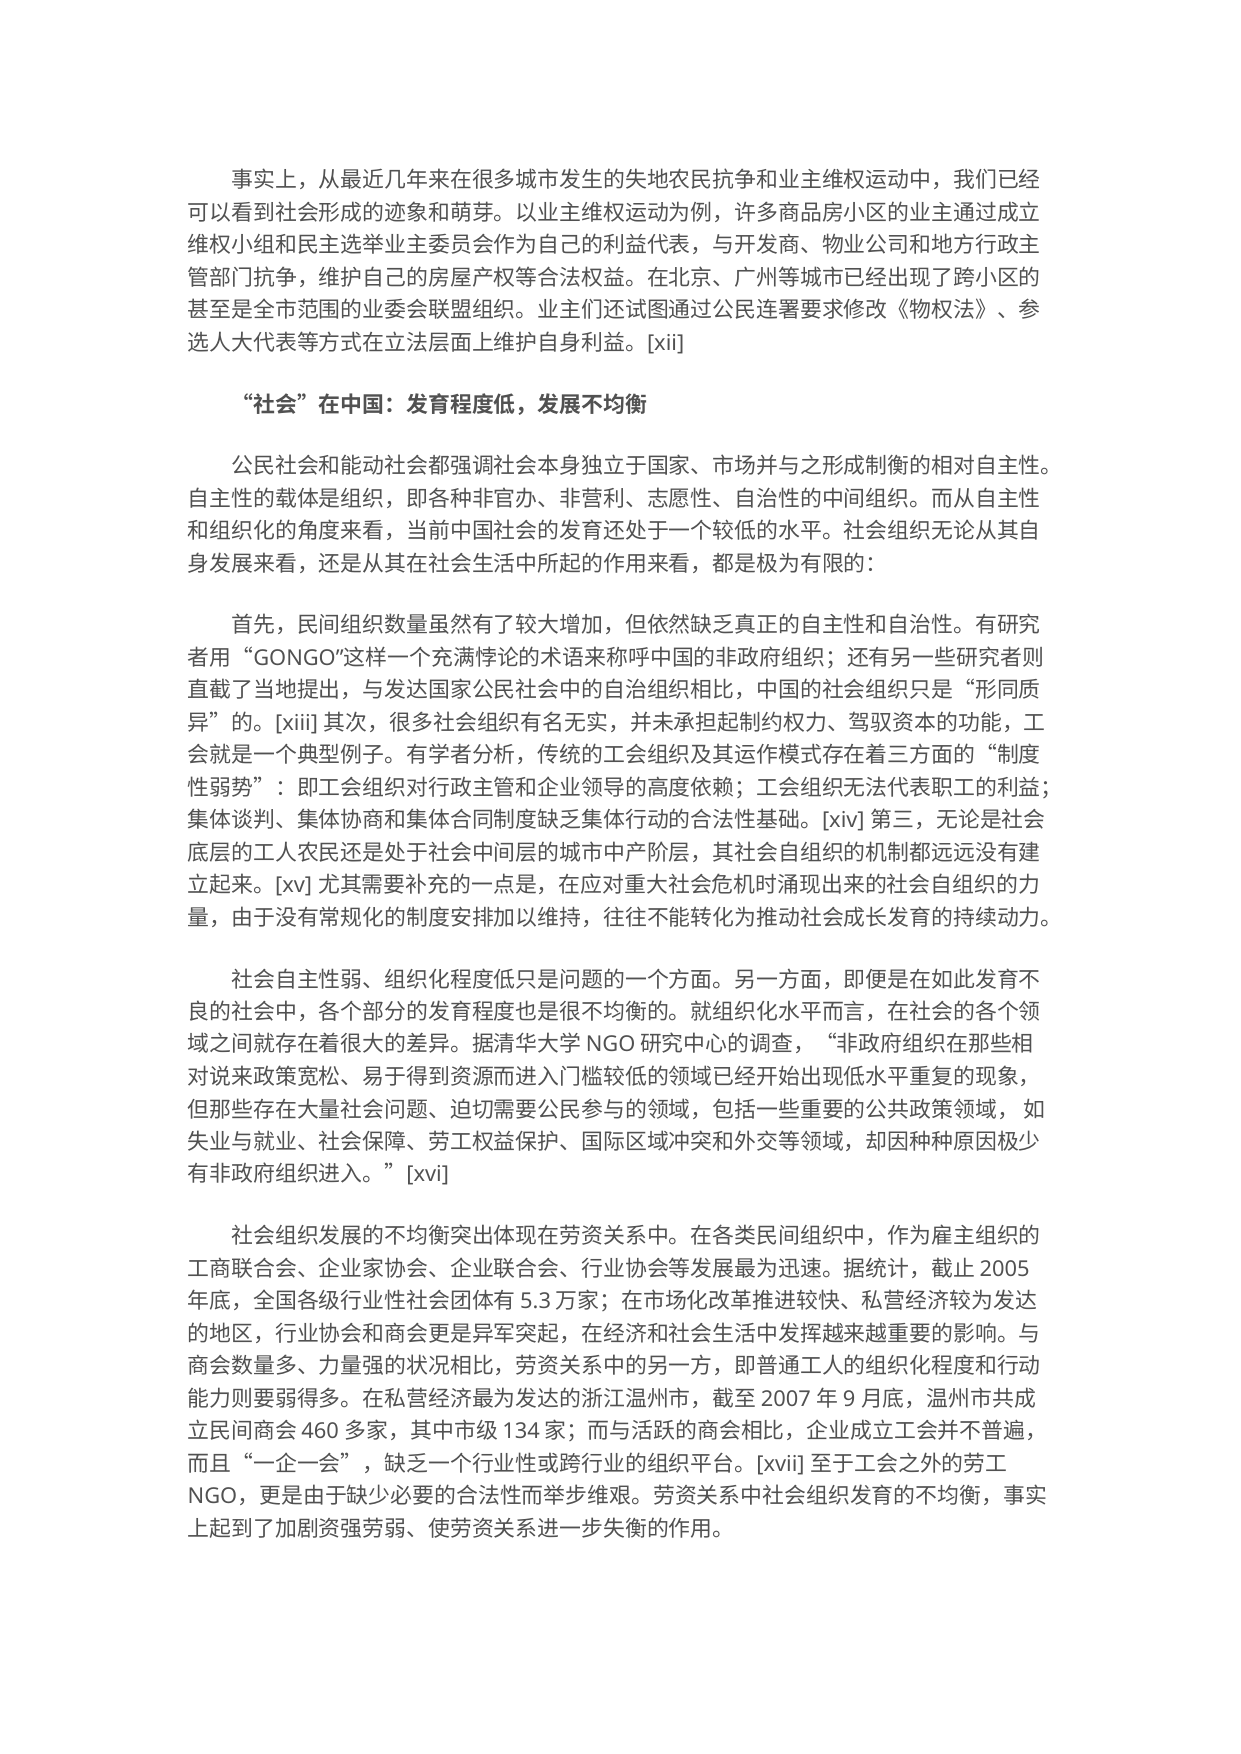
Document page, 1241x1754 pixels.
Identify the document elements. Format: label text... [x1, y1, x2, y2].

text 公民社会和能动社会都强调社会本身独立于国家、市场并与之形成制衡的相对自主性。自主性的载体是组织，即各种非官办、非营利、志愿性、自治性的中间组织。而从自主性和组织化的角度来看，当前中国社会的发育还处于一个较低的水平。社会组织无论从其自身发展来看，还是从其在社会生活中所起的作用来看，都是极为有限的： [187, 448, 1053, 578]
text 社会自主性弱、组织化程度低只是问题的一个方面。另一方面，即便是在如此发育不良的社会中，各个部分的发育程度也是很不均衡的。就组织化水平而言，在社会的各个领域之间就存在着很大的差异。据清华大学NGO研究中心的调查，“非政府组织在那些相对说来政策宽松、易于得到资源而进入门槛较低的领域已经开始出现低水平重复的现象， 但那些存在大量社会问题、迫切需要公民参与的领域，包括一些重要的公共政策领域， 如失业与就业、社会保障、劳工权益保护、国际区域冲突和外交等领域，却因种种原因极少有非政府组织进入。”[xvi] [187, 961, 1053, 1189]
text 首先，民间组织数量虽然有了较大增加，但依然缺乏真正的自主性和自治性。有研究者用“GONGO”这样一个充满悖论的术语来称呼中国的非政府组织；还有另一些研究者则直截了当地提出，与发达国家公民社会中的自治组织相比，中国的社会组织只是“形同质异”的。[xiii] 其次，很多社会组织有名无实，并未承担起制约权力、驾驭资本的功能，工会就是一个典型例子。有学者分析，传统的工会组织及其运作模式存在着三方面的“制度性弱势”：即工会组织对行政主管和企业领导的高度依赖；工会组织无法代表职工的利益；集体谈判、集体协商和集体合同制度缺乏集体行动的合法性基础。[xiv] 第三，无论是社会底层的工人农民还是处于社会中间层的城市中产阶层，其社会自组织的机制都远远没有建立起来。[xv] 尤其需要补充的一点是，在应对重大社会危机时涌现出来的社会自组织的力量，由于没有常规化的制度安排加以维持，往往不能转化为推动社会成长发育的持续动力。 [187, 607, 1053, 932]
text 社会组织发展的不均衡突出体现在劳资关系中。在各类民间组织中，作为雇主组织的工商联合会、企业家协会、企业联合会、行业协会等发展最为迅速。据统计，截止2005年底，全国各级行业性社会团体有5.3万家；在市场化改革推进较快、私营经济较为发达的地区，行业协会和商会更是异军突起，在经济和社会生活中发挥越来越重要的影响。与商会数量多、力量强的状况相比，劳资关系中的另一方，即普通工人的组织化程度和行动能力则要弱得多。在私营经济最为发达的浙江温州市，截至2007 年9 月底，温州市共成立民间商会460 多家，其中市级134家；而与活跃的商会相比，企业成立工会并不普遍，而且“一企一会”，缺乏一个行业性或跨行业的组织平台。[xvii] 至于工会之外的劳工NGO，更是由于缺少必要的合法性而举步维艰。劳资关系中社会组织发育的不均衡，事实上起到了加剧资强劳弱、使劳资关系进一步失衡的作用。 [187, 1218, 1053, 1543]
text 事实上，从最近几年来在很多城市发生的失地农民抗争和业主维权运动中，我们已经可以看到社会形成的迹象和萌芽。以业主维权运动为例，许多商品房小区的业主通过成立维权小组和民主选举业主委员会作为自己的利益代表，与开发商、物业公司和地方行政主管部门抗争，维护自己的房屋产权等合法权益。在北京、广州等城市已经出现了跨小区的甚至是全市范围的业委会联盟组织。业主们还试图通过公民连署要求修改《物权法》、参选人大代表等方式在立法层面上维护自身利益。[xii] [187, 162, 1053, 357]
text “社会”在中国：发育程度低，发展不均衡 [187, 386, 1053, 419]
